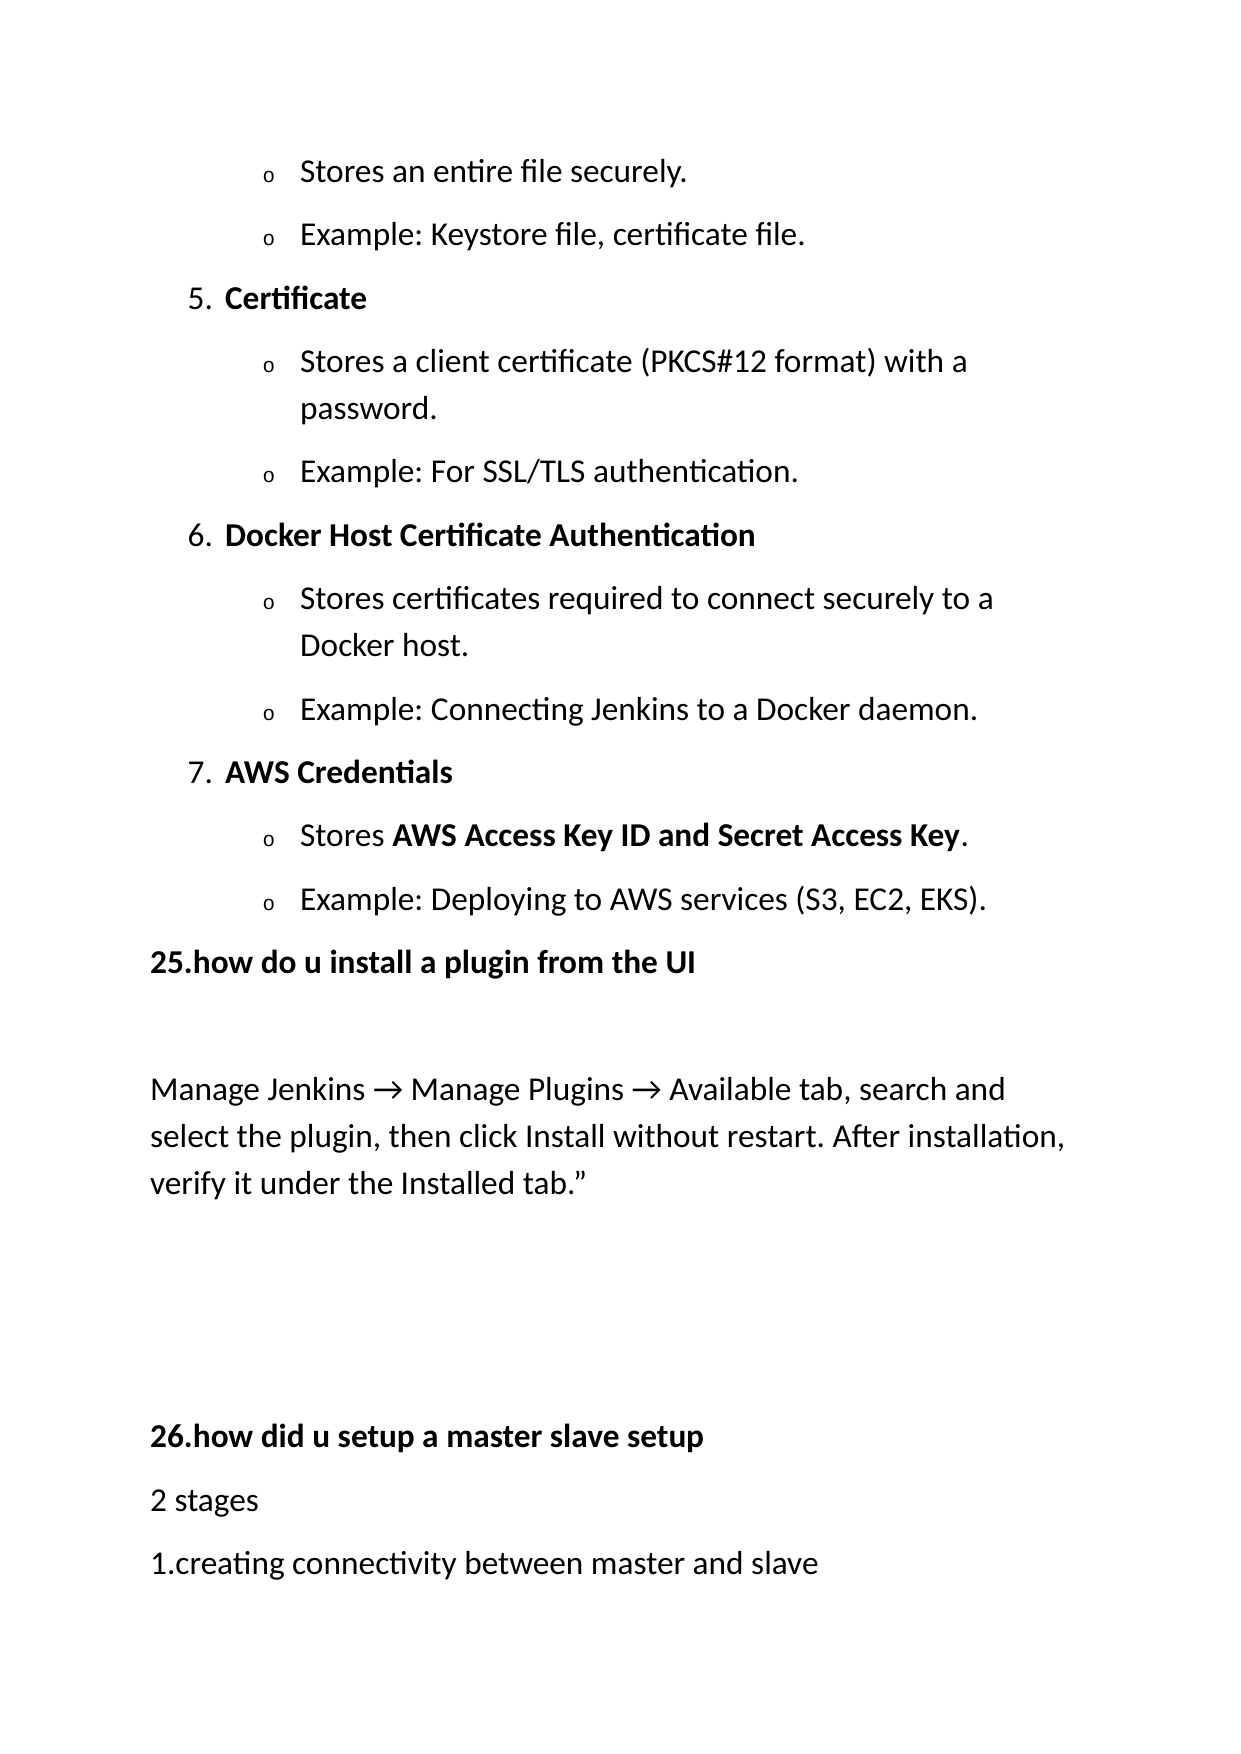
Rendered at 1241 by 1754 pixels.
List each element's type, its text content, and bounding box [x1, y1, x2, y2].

list AWS Credentials [187, 751, 1090, 792]
text 25.how do u install a plugin from the UI [150, 941, 1090, 982]
list Example: Deploying to AWS services (S3, EC2, EKS). [262, 878, 1090, 919]
list Certificate [187, 277, 1090, 318]
list Stores an entire file securely. [262, 150, 1090, 191]
list Stores AWS Access Key ID and Secret Access Key. [262, 814, 1090, 855]
list Stores certificates required to connect securely to a Docker host. [262, 577, 1090, 665]
list Stores a client certificate (PKCS#12 format) with a password. [262, 340, 1090, 428]
list Example: For SSL/TLS authentication. [262, 451, 1090, 491]
text 1.creating connectivity between master and slave [150, 1542, 1090, 1583]
text Manage Jenkins → Manage Plugins → Available tab, search and select the plugin, then click Install without restart. After installation, verify it under the Installed tab.” [150, 1068, 1090, 1202]
text 2 stages [150, 1479, 1090, 1520]
list Docker Host Certificate Authentication [187, 514, 1090, 555]
list Example: Connecting Jenkins to a Docker daemon. [262, 688, 1090, 728]
list Example: Keystore file, certificate file. [262, 213, 1090, 254]
text 26.how did u setup a master slave setup [150, 1416, 1090, 1456]
